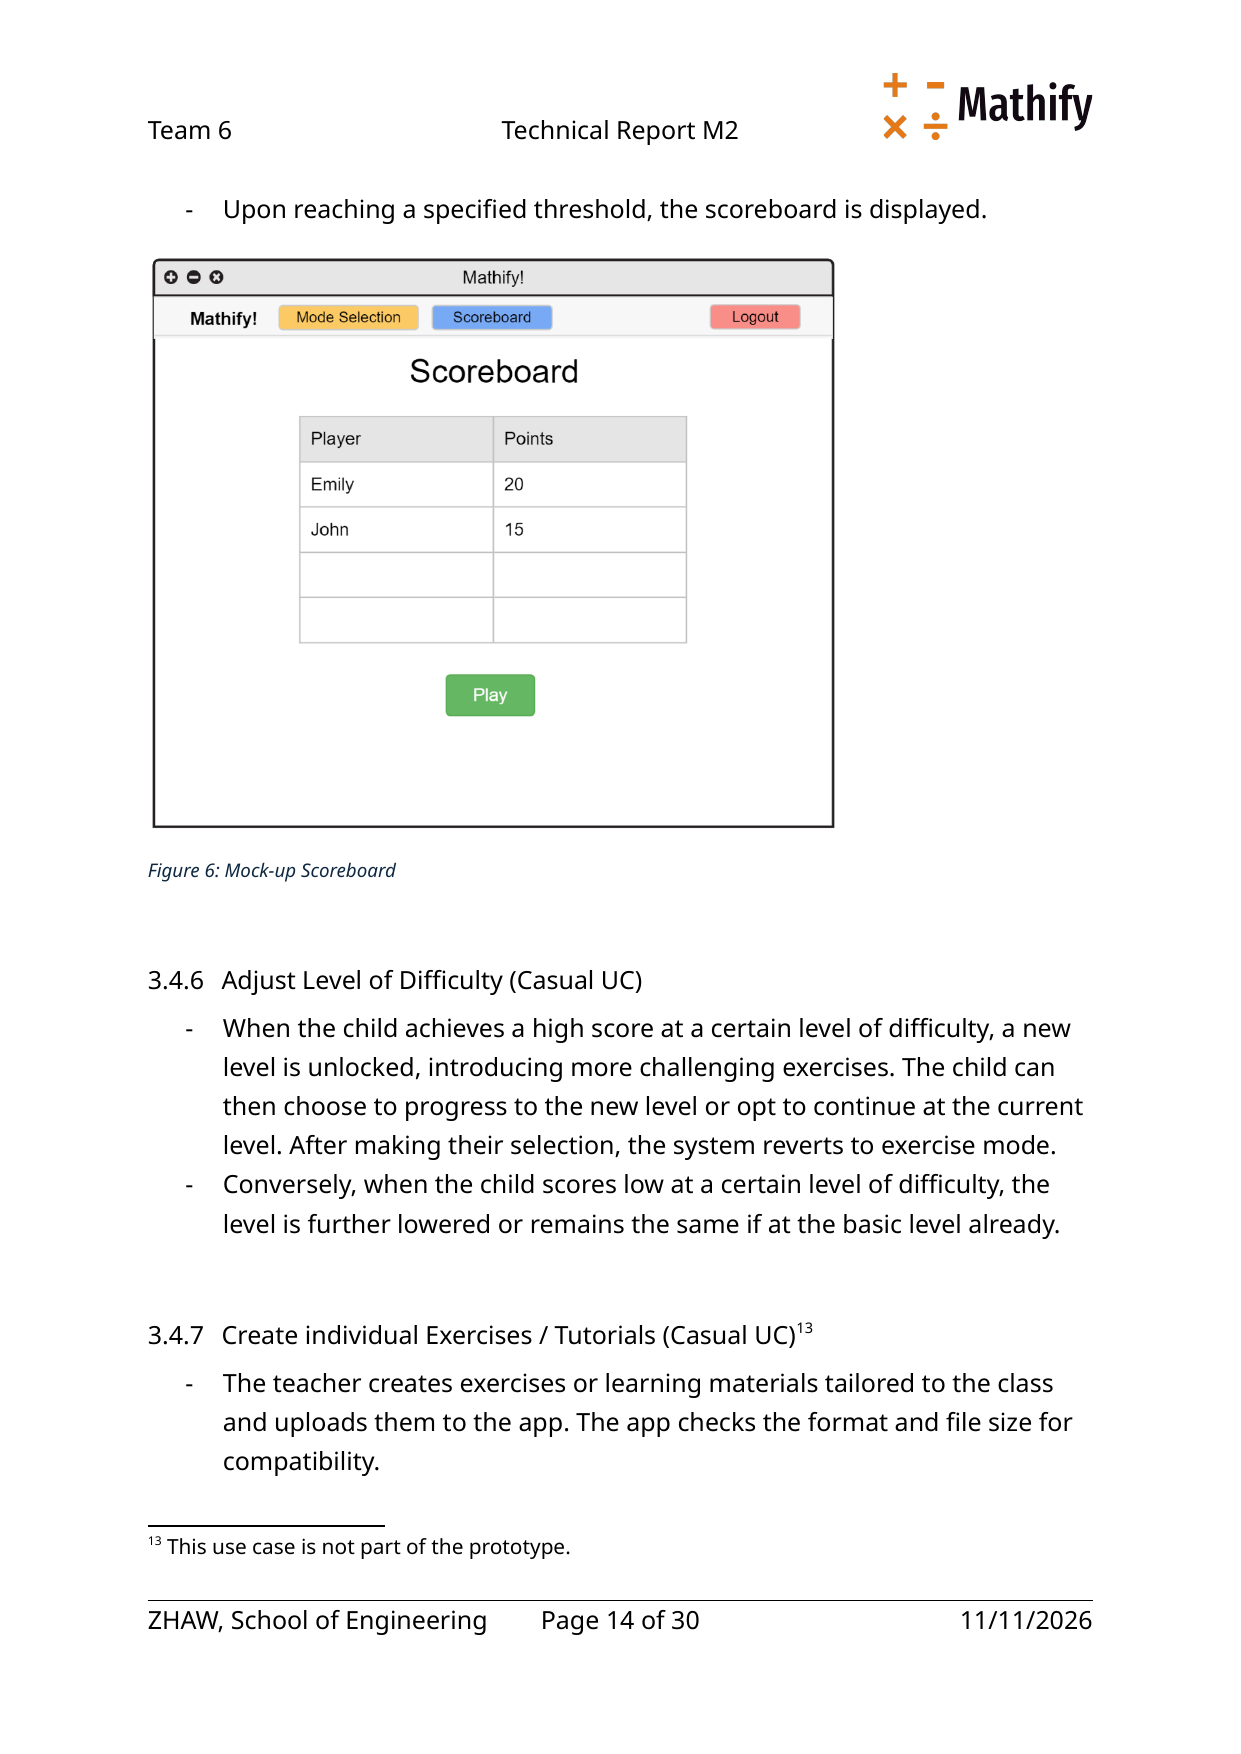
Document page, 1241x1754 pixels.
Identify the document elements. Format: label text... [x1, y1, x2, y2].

picture [883, 73, 1093, 140]
picture [147, 247, 839, 836]
subtitle Create individual Exercises / Tutorials (Casual UC) [148, 1318, 1093, 1352]
list Conversely, when the child scores low at a certain level of difficulty, the level is further lowered or remains the same if at the basic level already. [185, 1167, 1093, 1240]
text Figure 6: Mock-up Scoreboard [148, 857, 1093, 883]
list Upon reaching a specified threshold, the scoreboard is displayed. [185, 192, 1093, 226]
list The teacher creates exercises or learning materials tailored to the class and uploads them to the app. The app checks the format and file size for compatibility. [185, 1366, 1093, 1478]
subtitle Adjust Level of Difficulty (Casual UC) [148, 963, 1093, 997]
list When the child achieves a high score at a certain level of difficulty, a new level is unlocked, introducing more challenging exercises. The child can then choose to progress to the new level or opt to continue at the current level. After making their selection, the system reverts to exercise mode. [185, 1011, 1093, 1162]
